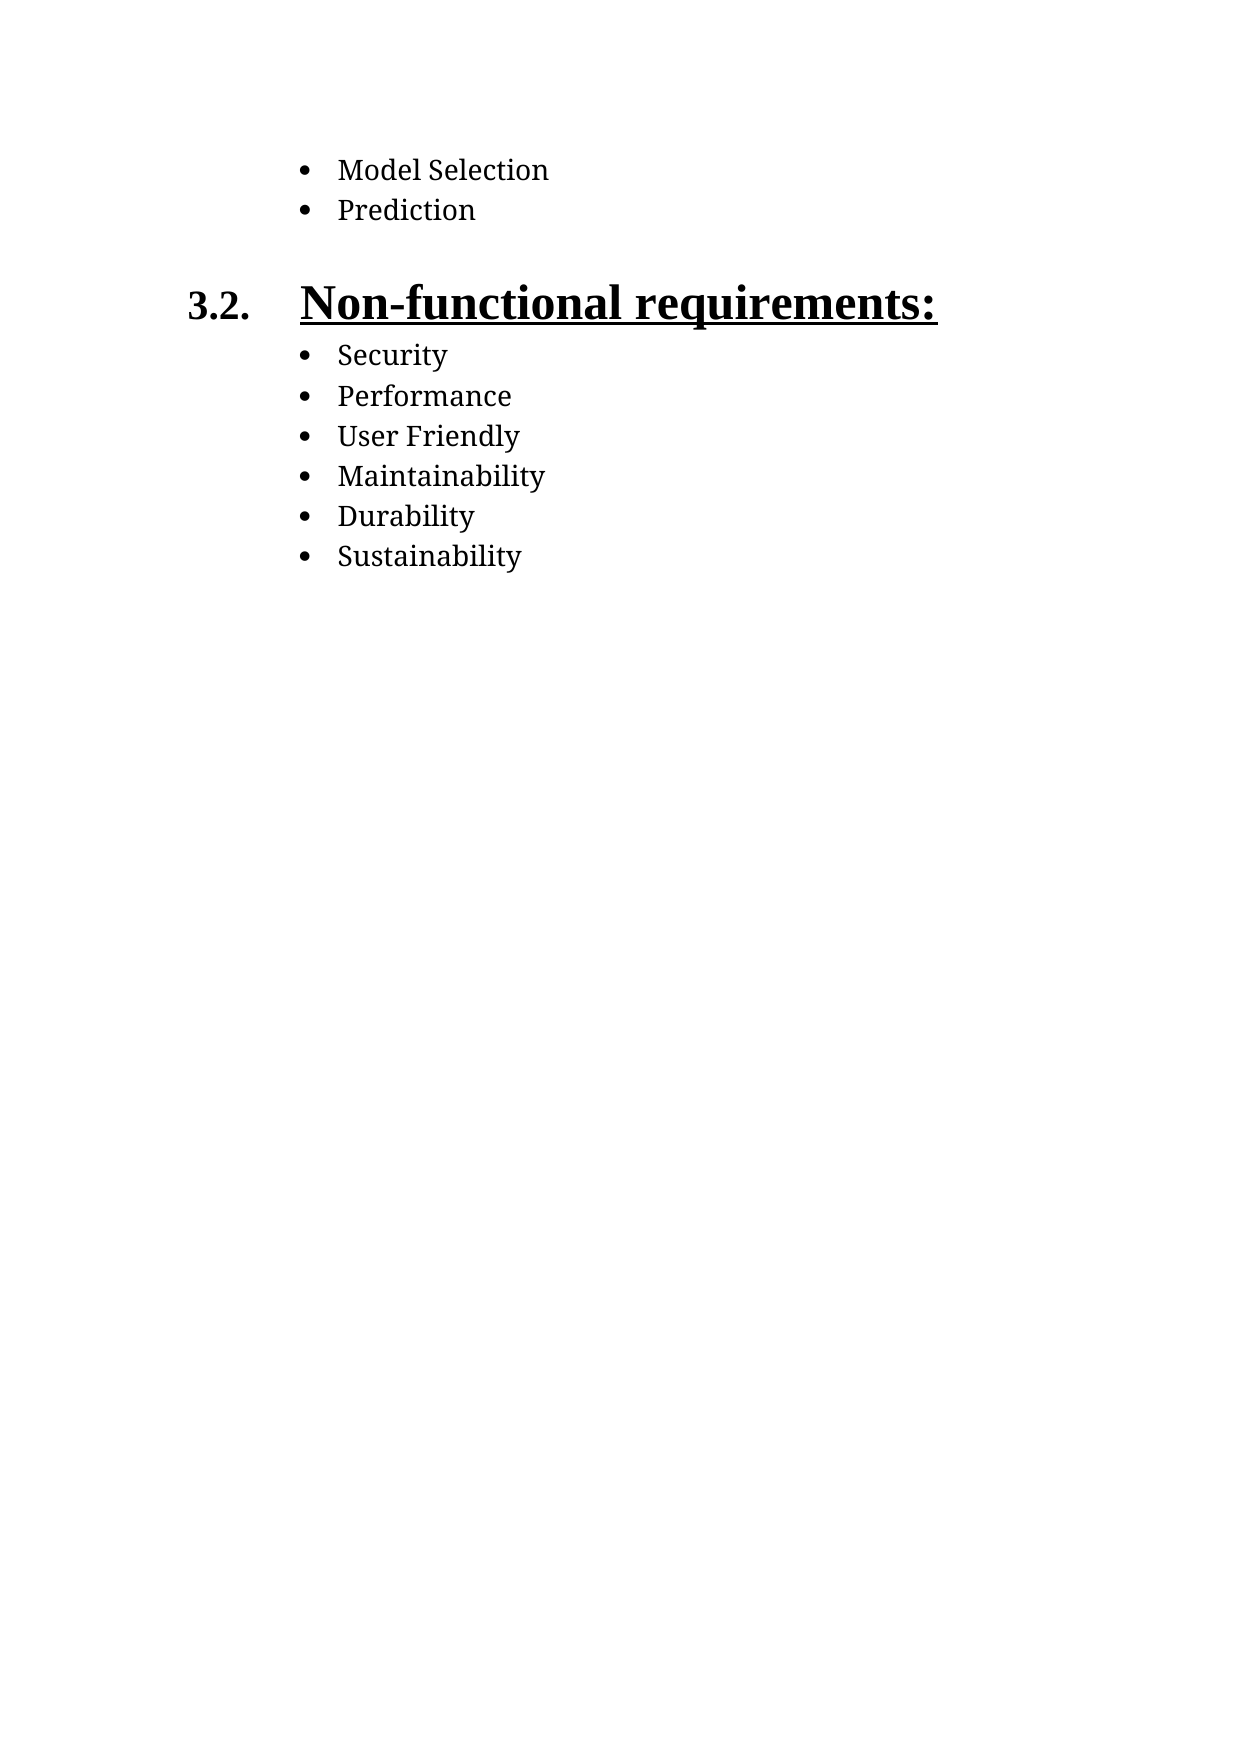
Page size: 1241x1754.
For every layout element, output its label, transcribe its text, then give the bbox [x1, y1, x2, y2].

list Prediction [300, 190, 1090, 228]
list Model Selection [300, 150, 1090, 188]
list Maintainability [300, 456, 1090, 495]
list Sustainability [300, 537, 1090, 575]
list Durability [300, 497, 1090, 535]
list User Friendly [300, 416, 1090, 454]
list Non-functional requirements: [187, 272, 1090, 330]
list Performance [300, 376, 1090, 414]
list Security [300, 336, 1090, 374]
